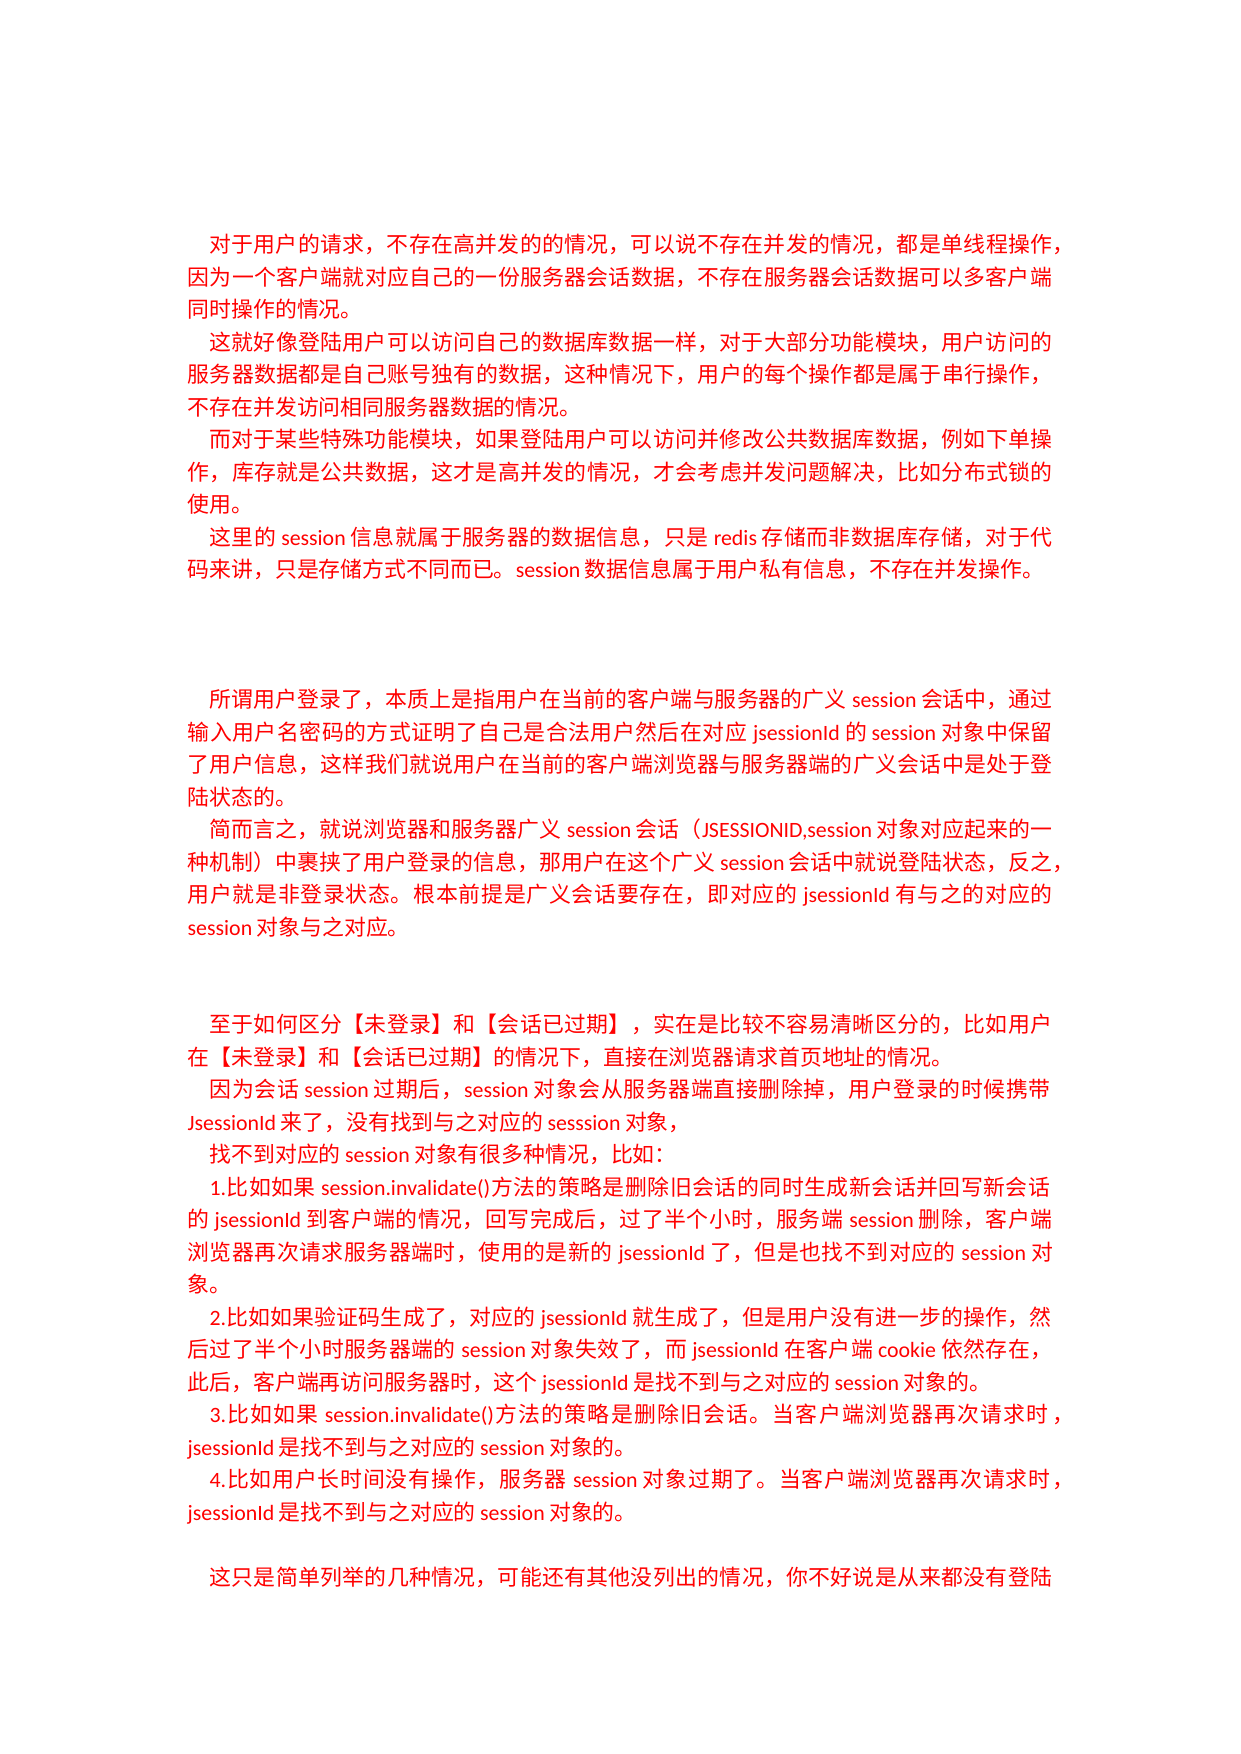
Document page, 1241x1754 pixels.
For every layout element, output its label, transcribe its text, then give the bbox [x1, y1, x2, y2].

text 找不到对应的session对象有很多种情况，比如： [187, 1137, 1053, 1169]
text 4.比如用户长时间没有操作，服务器session对象过期了。当客户端浏览器再次请求时，jsessionId是找不到与之对应的session对象的。 [187, 1462, 1053, 1527]
text 3.比如如果session.invalidate()方法的策略是删除旧会话。当客户端浏览器再次请求时，jsessionId是找不到与之对应的session对象的。 [187, 1397, 1053, 1462]
text 这就好像登陆用户可以访问自己的数据库数据一样，对于大部分功能模块，用户访问的服务器数据都是自己账号独有的数据，这种情况下，用户的每个操作都是属于串行操作，不存在并发访问相同服务器数据的情况。 [187, 324, 1053, 422]
text 2.比如如果验证码生成了，对应的jsessionId就生成了，但是用户没有进一步的操作，然后过了半个小时服务器端的session对象失效了，而jsessionId在客户端cookie依然存在，此后，客户端再访问服务器时，这个jsessionId是找不到与之对应的session对象的。 [187, 1299, 1053, 1397]
text 所谓用户登录了，本质上是指用户在当前的客户端与服务器的广义session会话中，通过输入用户名密码的方式证明了自己是合法用户然后在对应jsessionId的session对象中保留了用户信息，这样我们就说用户在当前的客户端浏览器与服务器端的广义会话中是处于登陆状态的。 [187, 682, 1053, 812]
text 而对于某些特殊功能模块，如果登陆用户可以访问并修改公共数据库数据，例如下单操作，库存就是公共数据，这才是高并发的情况，才会考虑并发问题解决，比如分布式锁的使用。 [187, 422, 1053, 519]
text 因为会话session过期后，session对象会从服务器端直接删除掉，用户登录的时候携带JsessionId来了，没有找到与之对应的sesssion对象， [187, 1072, 1053, 1137]
text 1.比如如果session.invalidate()方法的策略是删除旧会话的同时生成新会话并回写新会话的jsessionId到客户端的情况，回写完成后，过了半个小时，服务端session删除，客户端浏览器再次请求服务器端时，使用的是新的jsessionId了，但是也找不到对应的session对象。 [187, 1169, 1053, 1299]
text 这里的session信息就属于服务器的数据信息，只是redis存储而非数据库存储，对于代码来讲，只是存储方式不同而已。session数据信息属于用户私有信息，不存在并发操作。 [187, 519, 1053, 584]
text 这只是简单列举的几种情况，可能还有其他没列出的情况，你不好说是从来都没有登陆过，还是刚才登陆过，只是由于时间到了，我把session对象删除了。 [187, 1559, 1053, 1592]
text 对于用户的请求，不存在高并发的的情况，可以说不存在并发的情况，都是单线程操作，因为一个客户端就对应自己的一份服务器会话数据，不存在服务器会话数据可以多客户端同时操作的情况。 [187, 227, 1053, 324]
text 至于如何区分【未登录】和【会话已过期】，实在是比较不容易清晰区分的，比如用户在【未登录】和【会话已过期】的情况下，直接在浏览器请求首页地址的情况。 [187, 1007, 1053, 1072]
text 简而言之，就说浏览器和服务器广义session会话（JSESSIONID,session对象对应起来的一种机制）中裹挟了用户登录的信息，那用户在这个广义session会话中就说登陆状态，反之，用户就是非登录状态。根本前提是广义会话要存在，即对应的jsessionId有与之的对应的session对象与之对应。 [187, 812, 1053, 942]
